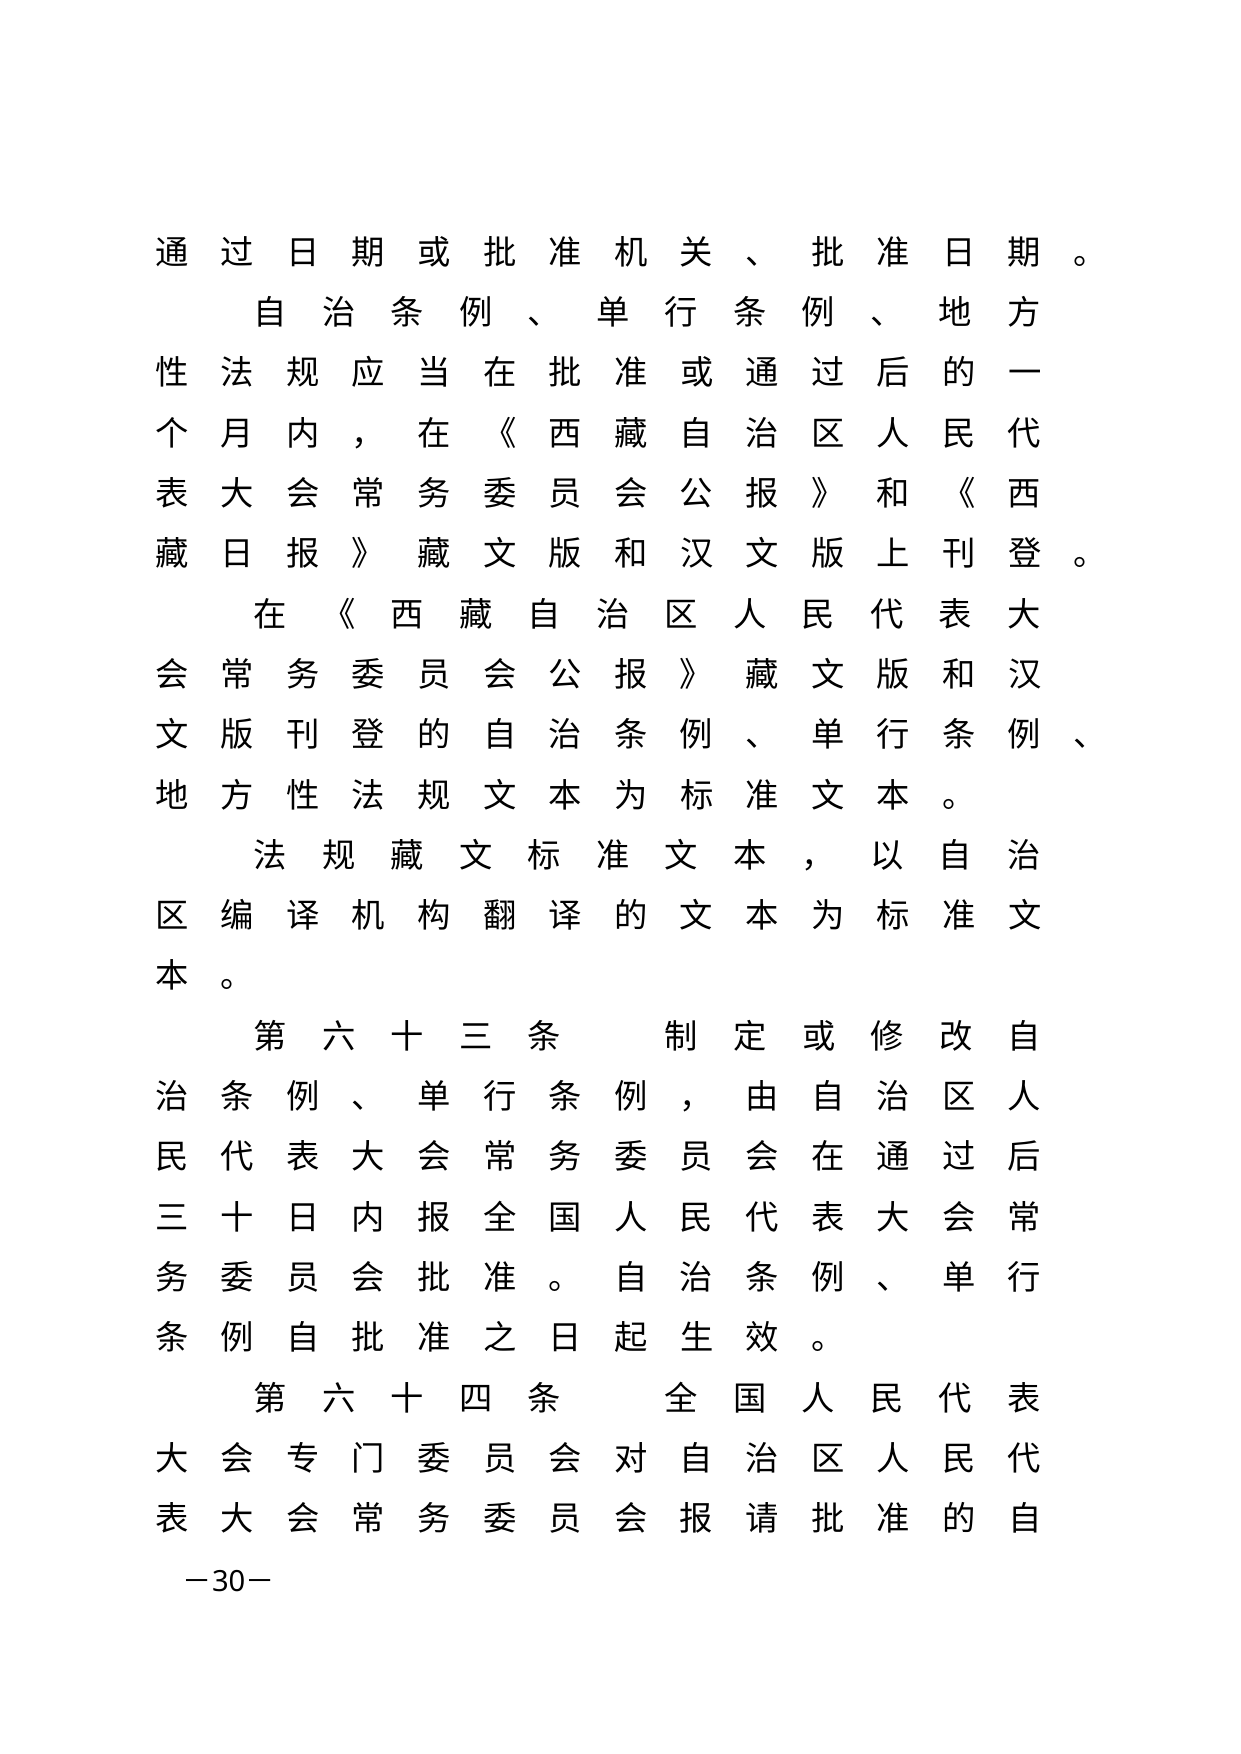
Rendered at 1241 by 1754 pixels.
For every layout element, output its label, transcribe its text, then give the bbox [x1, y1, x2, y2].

text 法规藏文标准文本，以自治区编译机构翻译的文本为标准文本。 [155, 823, 1073, 1003]
text 第六十三条 制定或修改自治条例、单行条例，由自治区人民代表大会常务委员会在通过后三十日内报全国人民代表大会常务委员会批准。自治条例、单行条例自批准之日起生效。 [155, 1003, 1073, 1365]
text 第六十四条 全国人民代表大会专门委员会对自治区人民代表大会常务委员会报请批准的自治条例、单行条例审查提出意见或修改建议的，由自治区人民代表大会常务委员会工作机构说明情况；需要作修改的，按法规修改程序进行修改后，在规定期限内向全国人民代表大会有关专门委员会反馈。 [155, 1365, 1073, 1546]
text 第六十二条 自治区人民代表大会及其常务委员会制定的自治条例、单行条例、地方性法规应当明确规定施行日期，在公布或刊登时，应当载明制定机关、通过日期或批准机关、批准日期。 [155, 219, 1073, 280]
text 自治条例、单行条例、地方性法规应当在批准或通过后的一个月内，在《西藏自治区人民代表大会常务委员会公报》和《西藏日报》藏文版和汉文版上刊登。 [155, 280, 1073, 581]
text 在《西藏自治区人民代表大会常务委员会公报》藏文版和汉文版刊登的自治条例、单行条例、地方性法规文本为标准文本。 [155, 581, 1073, 823]
